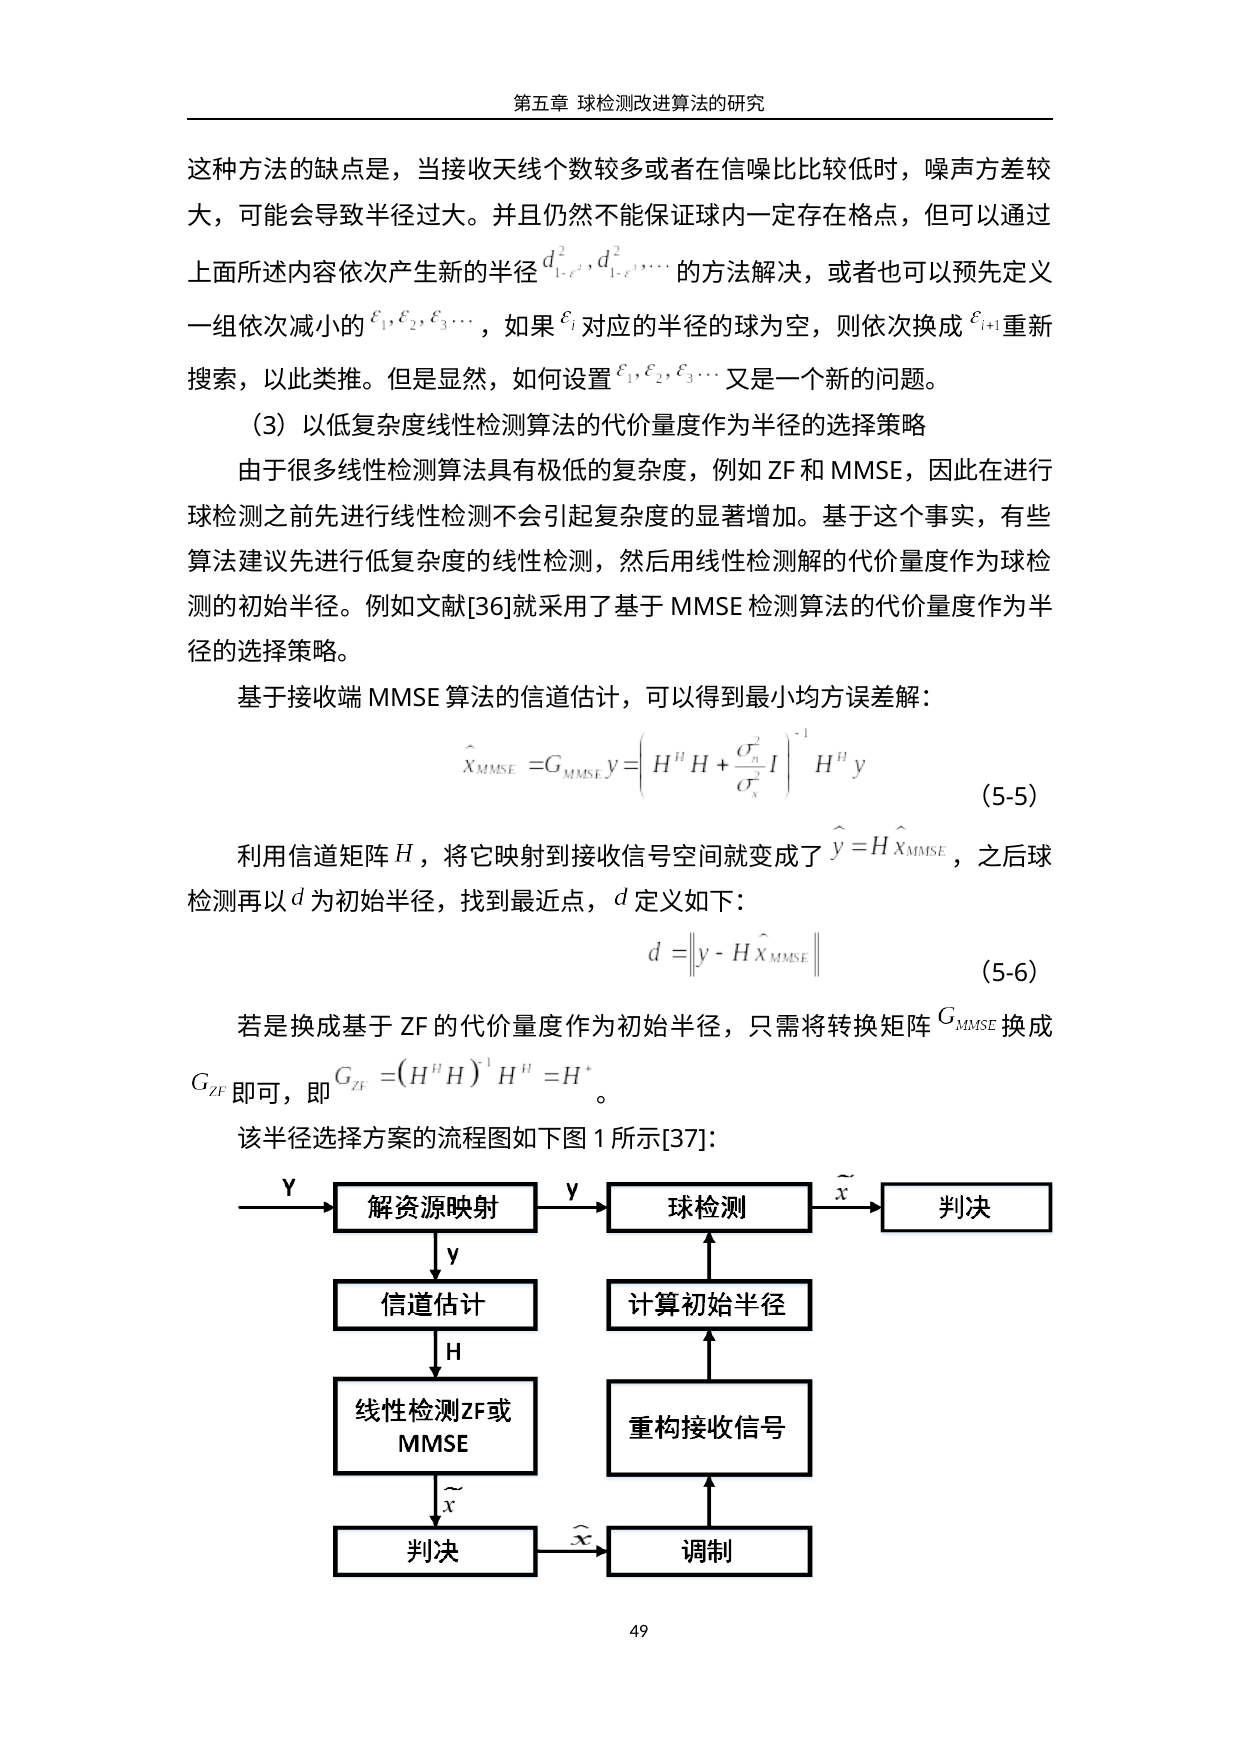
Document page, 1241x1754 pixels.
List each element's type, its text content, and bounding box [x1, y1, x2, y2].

text （5-6） [187, 927, 1053, 989]
text 该半径选择方案的流程图如下图1所示[37]： [187, 1118, 1053, 1154]
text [187, 150, 1053, 396]
text 由于很多线性检测算法具有极低的复杂度，例如ZF和MMSE，因此在进行球检测之前先进行线性检测不会引起复杂度的显著增加。基于这个事实，有些算法建议先进行低复杂度的线性检测，然后用线性检测解的代价量度作为球检测的初始半径。例如文献[36]就采用了基于MMSE检测算法的代价量度作为半径的选择策略。 [187, 451, 1053, 668]
text 若是换成基于ZF的代价量度作为初始半径，只需将转换矩阵换成即可，即。 [187, 998, 1053, 1109]
text 利用信道矩阵，将它映射到接收信号空间就变成了，之后球检测再以为初始半径，找到最近点，定义如下： [187, 822, 1053, 918]
text （5-5） [187, 722, 1053, 813]
text （3）以低复杂度线性检测算法的代价量度作为半径的选择策略 [187, 405, 1053, 442]
text 基于接收端MMSE算法的信道估计，可以得到最小均方误差解： [187, 677, 1053, 713]
picture [237, 1163, 1057, 1583]
